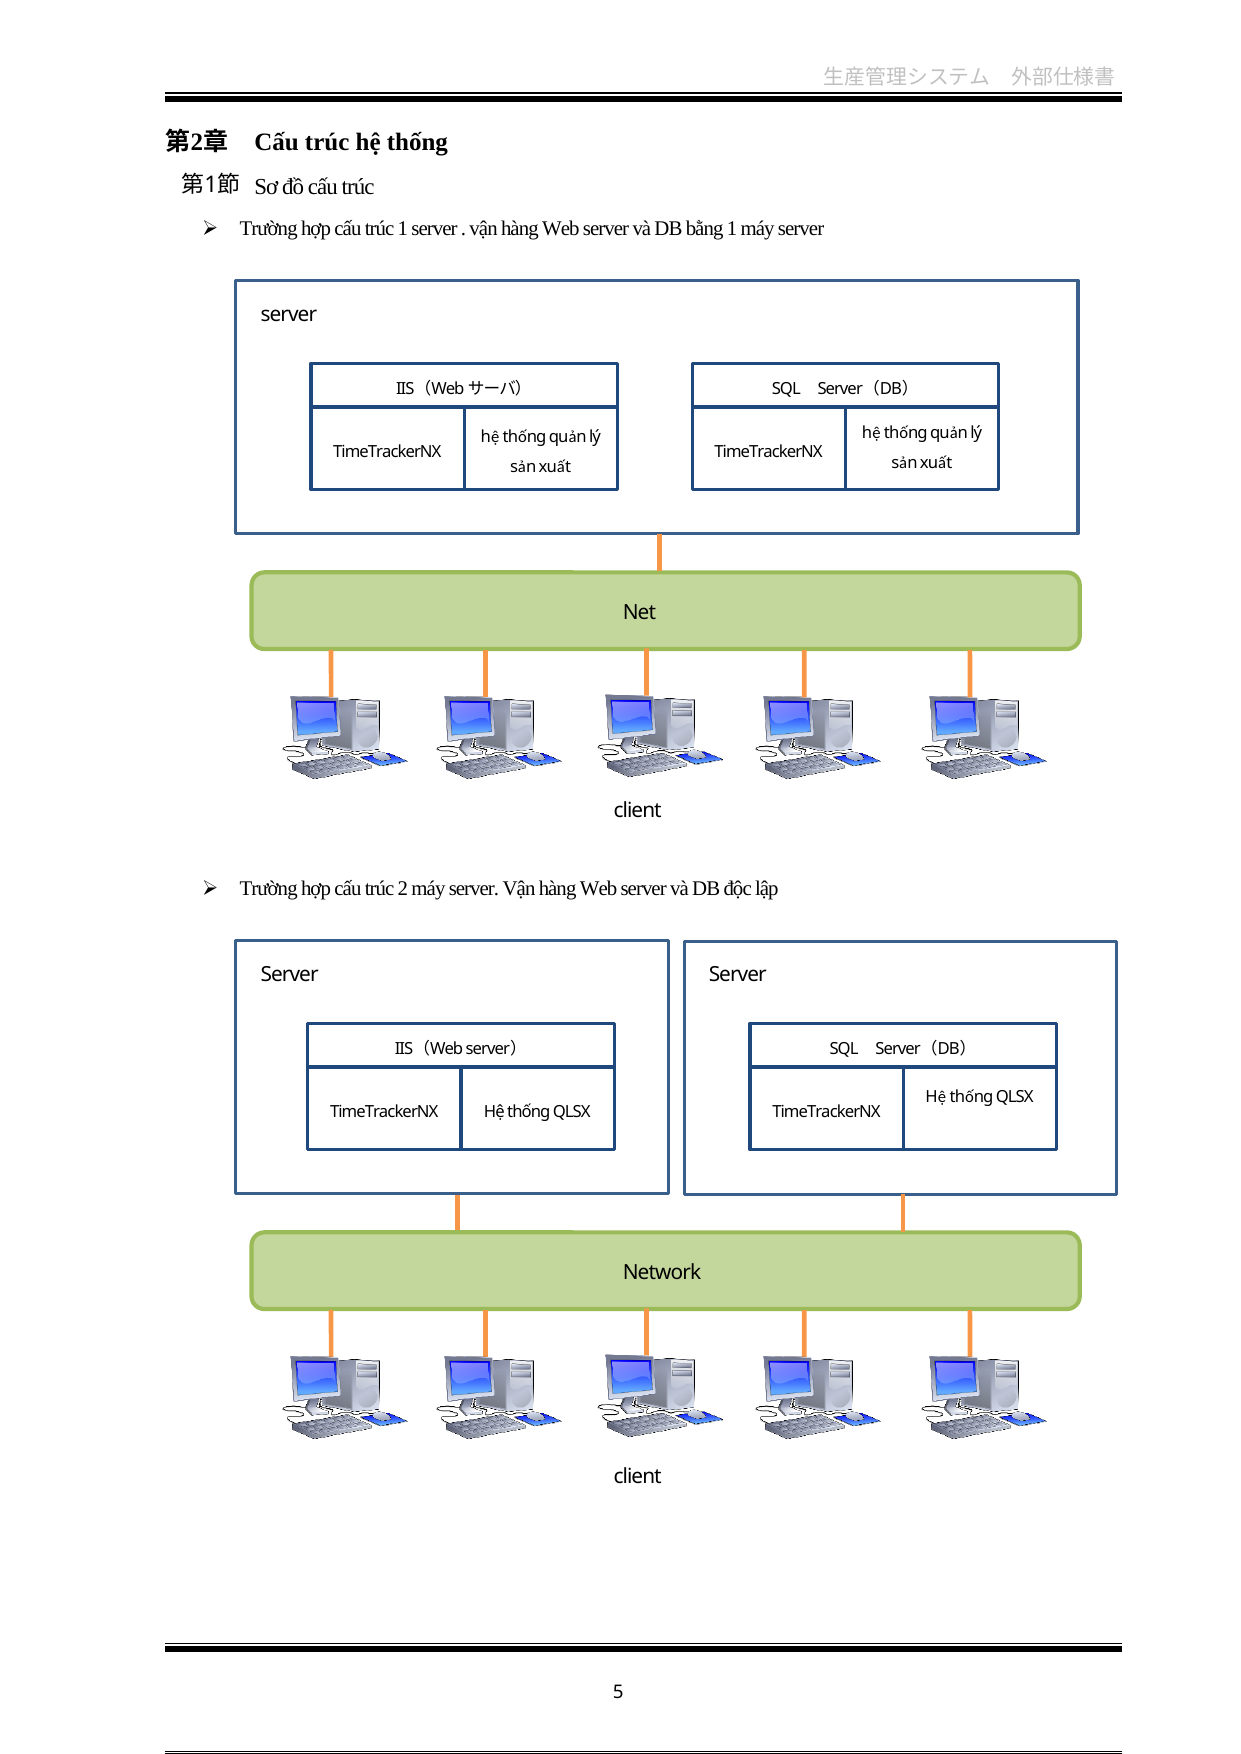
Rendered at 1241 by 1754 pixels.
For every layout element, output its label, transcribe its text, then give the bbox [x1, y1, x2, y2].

subtitle Sơ đồ cấu trúc [181, 169, 1122, 199]
picture [920, 1348, 1048, 1444]
picture [596, 1346, 724, 1442]
list Trường hợp cấu trúc 1 server . vận hàng Web server và DB bằng 1 máy server [202, 212, 1122, 242]
picture [435, 1348, 563, 1444]
picture [920, 688, 1048, 784]
subtitle Cấu trúc hệ thống [165, 127, 1122, 157]
picture [754, 1348, 882, 1444]
picture [281, 1347, 409, 1444]
picture [754, 688, 882, 784]
picture [281, 687, 409, 784]
picture [435, 688, 563, 784]
picture [596, 686, 724, 782]
list Trường hợp cấu trúc 2 máy server. Vận hàng Web server và DB độc lập [202, 872, 1122, 902]
